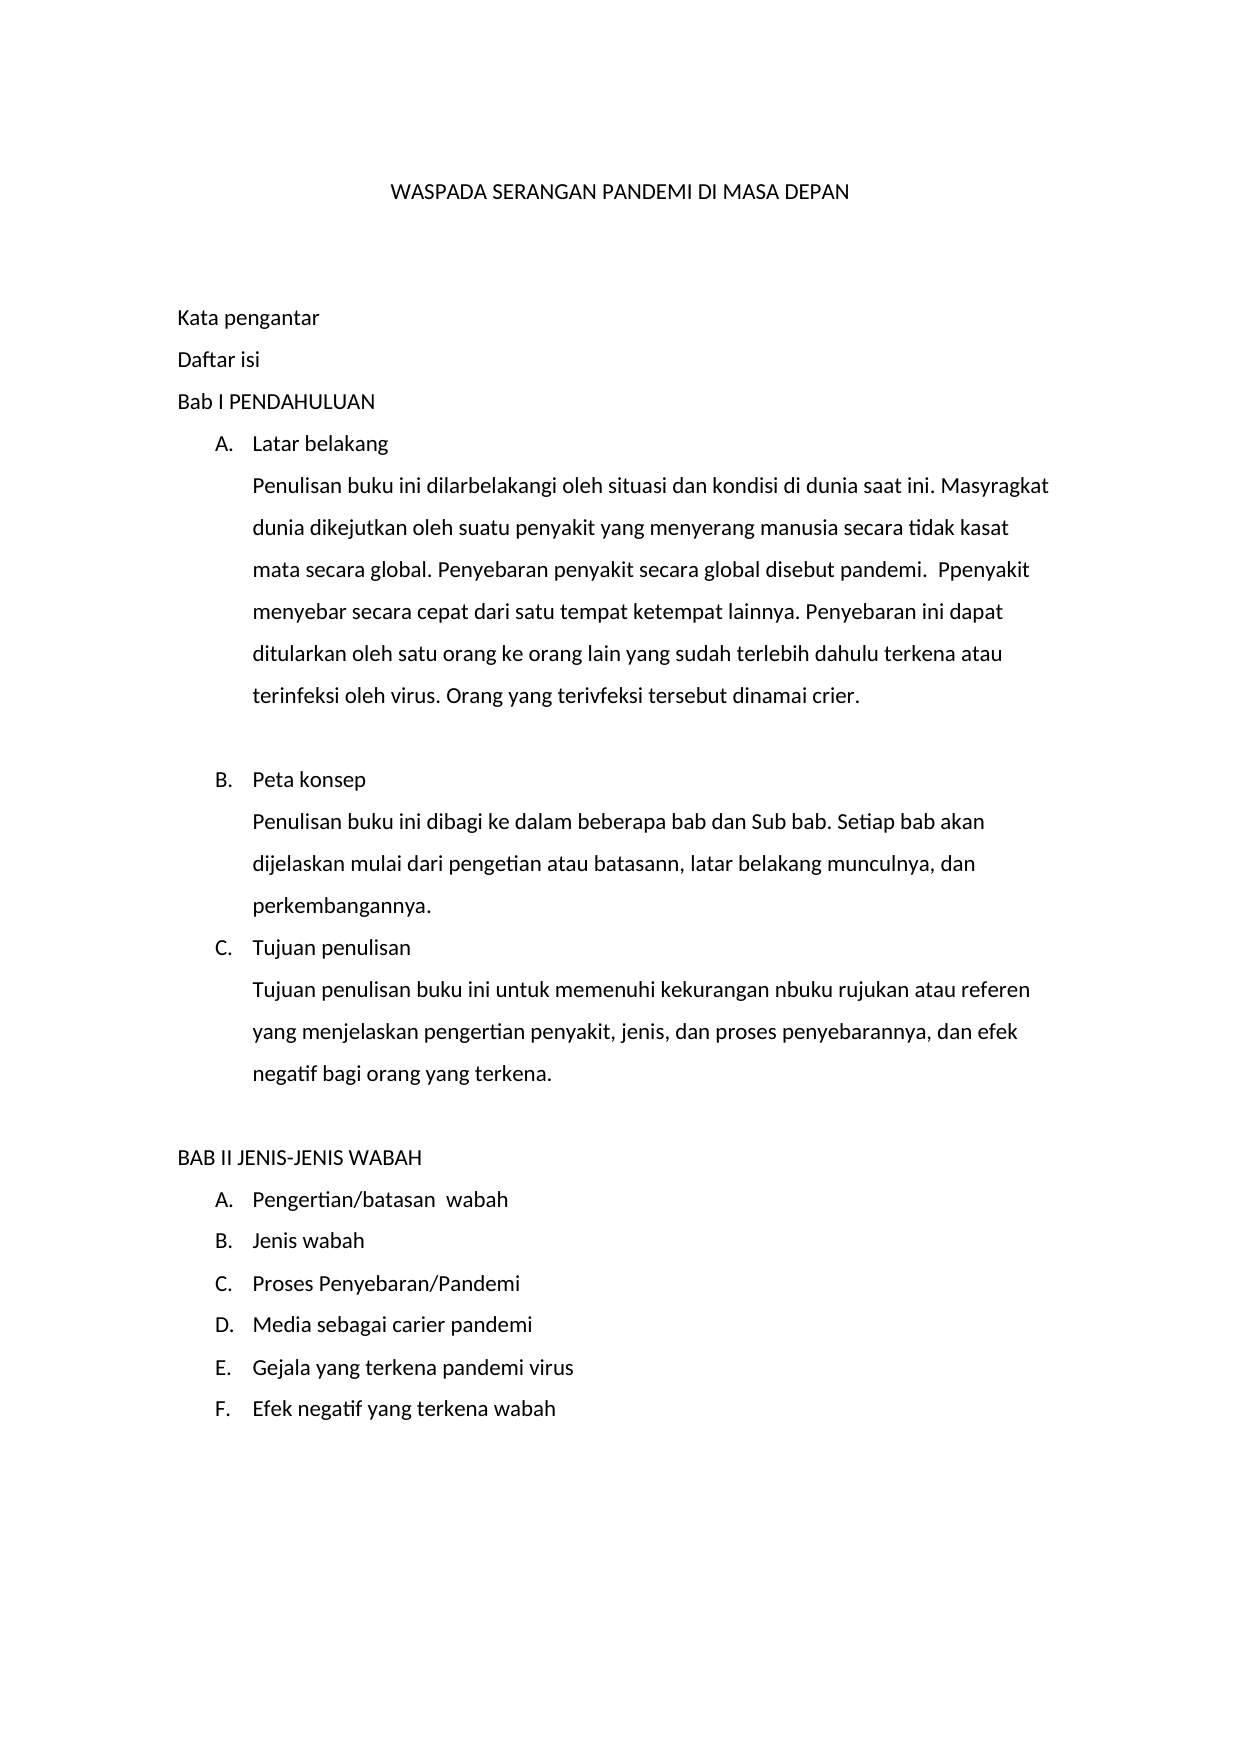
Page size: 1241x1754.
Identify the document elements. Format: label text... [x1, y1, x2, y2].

list Proses Penyebaran/Pandemi [215, 1269, 1063, 1297]
text Daftar isi [177, 345, 1063, 373]
list Tujuan penulisan [215, 933, 1063, 961]
text WASPADA SERANGAN PANDEMI DI MASA DEPAN [177, 177, 1063, 205]
list Media sebagai carier pandemi [215, 1311, 1063, 1339]
list Peta konsep [215, 765, 1063, 793]
list Efek negatif yang terkena wabah [215, 1394, 1063, 1423]
list Gejala yang terkena pandemi virus [215, 1353, 1063, 1381]
list Jenis wabah [215, 1227, 1063, 1255]
text Kata pengantar [177, 303, 1063, 331]
text Bab I PENDAHULUAN [177, 387, 1063, 415]
list Latar belakang [215, 429, 1063, 457]
list Penulisan buku ini dibagi ke dalam beberapa bab dan Sub bab. Setiap bab akan dijelaskan mulai dari pengetian atau batasann, latar belakang munculnya, dan perkembangannya. [252, 807, 1063, 919]
list Pengertian/batasan wabah [215, 1185, 1063, 1213]
list Penulisan buku ini dilarbelakangi oleh situasi dan kondisi di dunia saat ini. Masyragkat dunia dikejutkan oleh suatu penyakit yang menyerang manusia secara tidak kasat mata secara global. Penyebaran penyakit secara global disebut pandemi. Ppenyakit menyebar secara cepat dari satu tempat ketempat lainnya. Penyebaran ini dapat ditularkan oleh satu orang ke orang lain yang sudah terlebih dahulu terkena atau terinfeksi oleh virus. Orang yang terivfeksi tersebut dinamai crier. [252, 471, 1063, 709]
list Tujuan penulisan buku ini untuk memenuhi kekurangan nbuku rujukan atau referen yang menjelaskan pengertian penyakit, jenis, dan proses penyebarannya, dan efek negatif bagi orang yang terkena. [252, 975, 1063, 1087]
text BAB II JENIS-JENIS WABAH [177, 1143, 1063, 1171]
